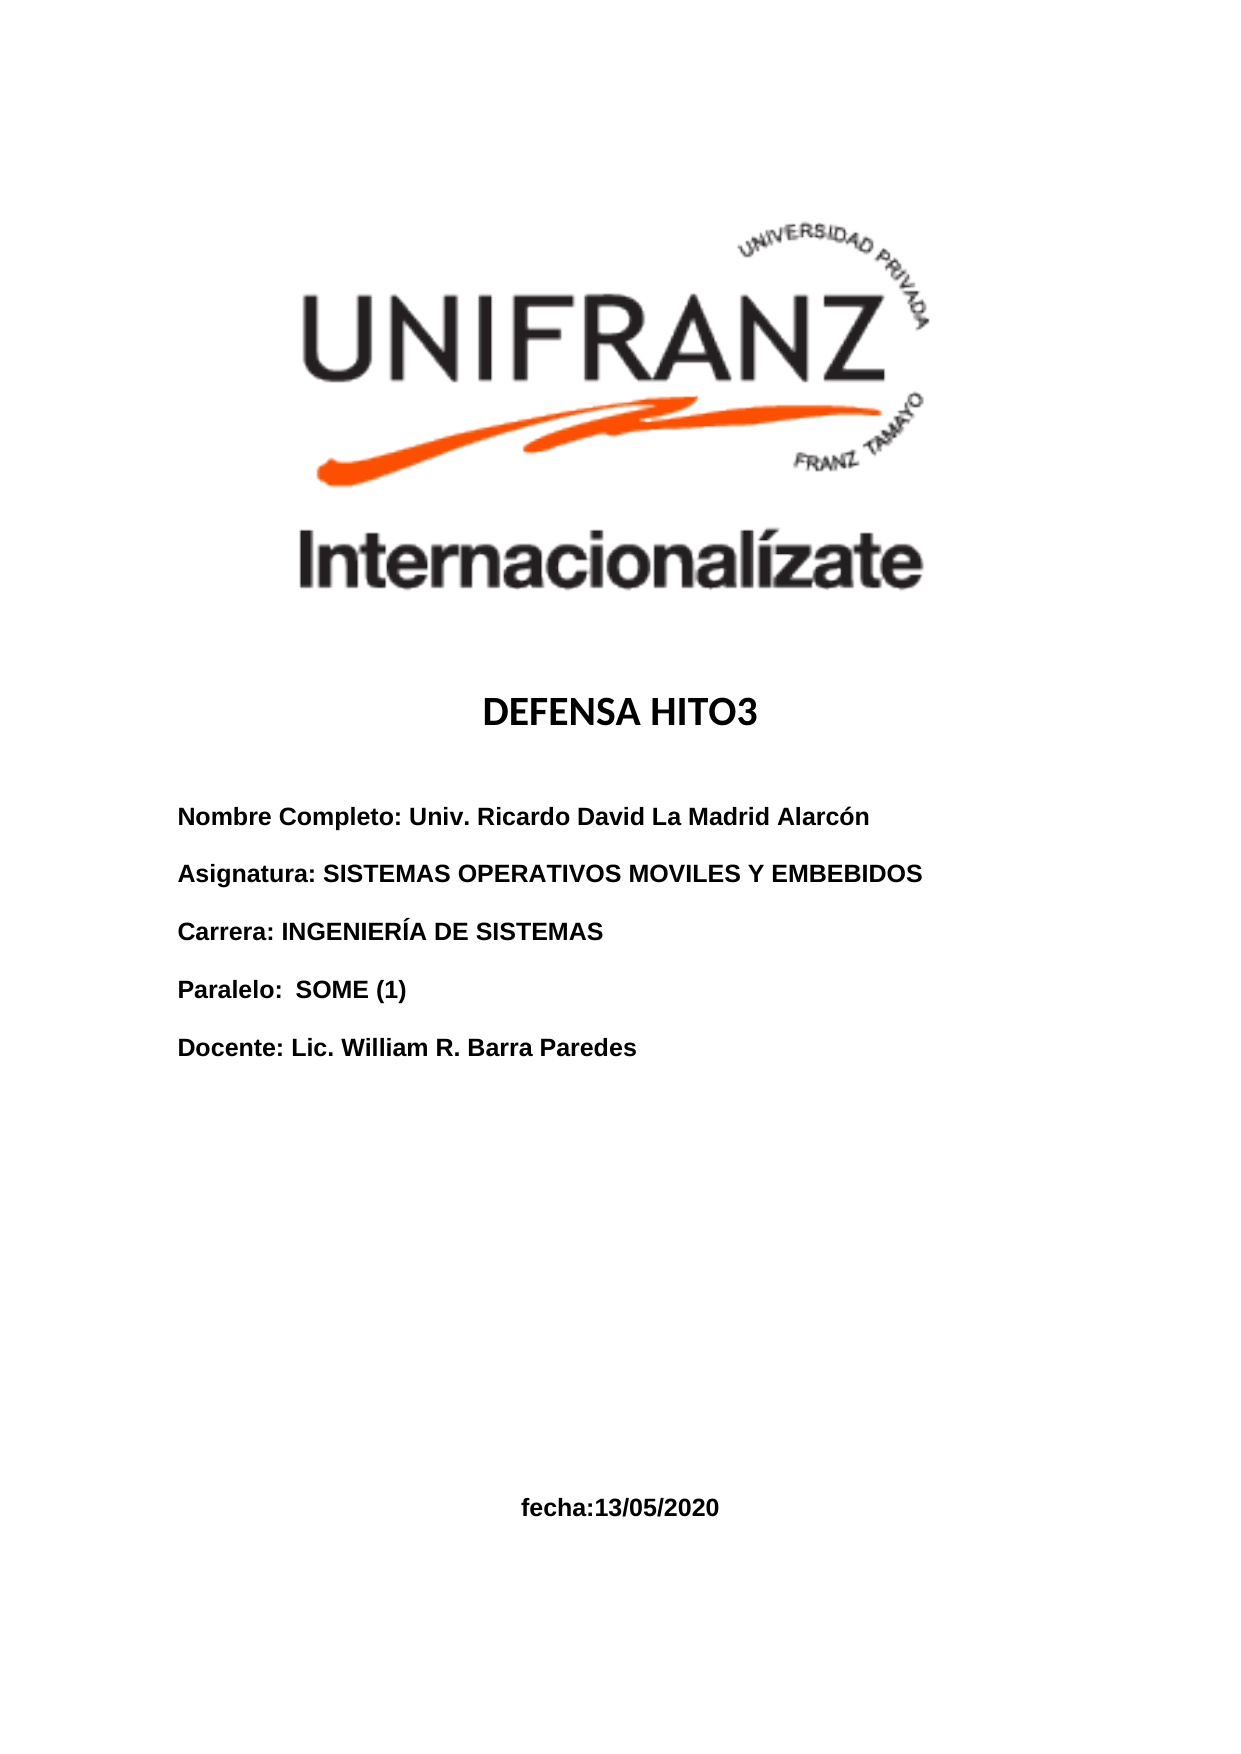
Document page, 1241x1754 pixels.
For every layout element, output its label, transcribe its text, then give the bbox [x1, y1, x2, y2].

text Docente: Lic. William R. Barra Paredes [177, 1033, 1063, 1062]
picture [232, 147, 1008, 667]
text Paralelo: SOME (1) [177, 974, 1063, 1004]
text Carrera: INGENIERÍA DE SISTEMAS [177, 917, 1063, 945]
text fecha:13/05/2020 [177, 1493, 1063, 1522]
text Nombre Completo: Univ. Ricardo David La Madrid Alarcón [177, 802, 1063, 830]
text Asignatura: SISTEMAS OPERATIVOS MOVILES Y EMBEBIDOS [177, 859, 1063, 888]
text DEFENSA HITO3 [177, 685, 1063, 736]
